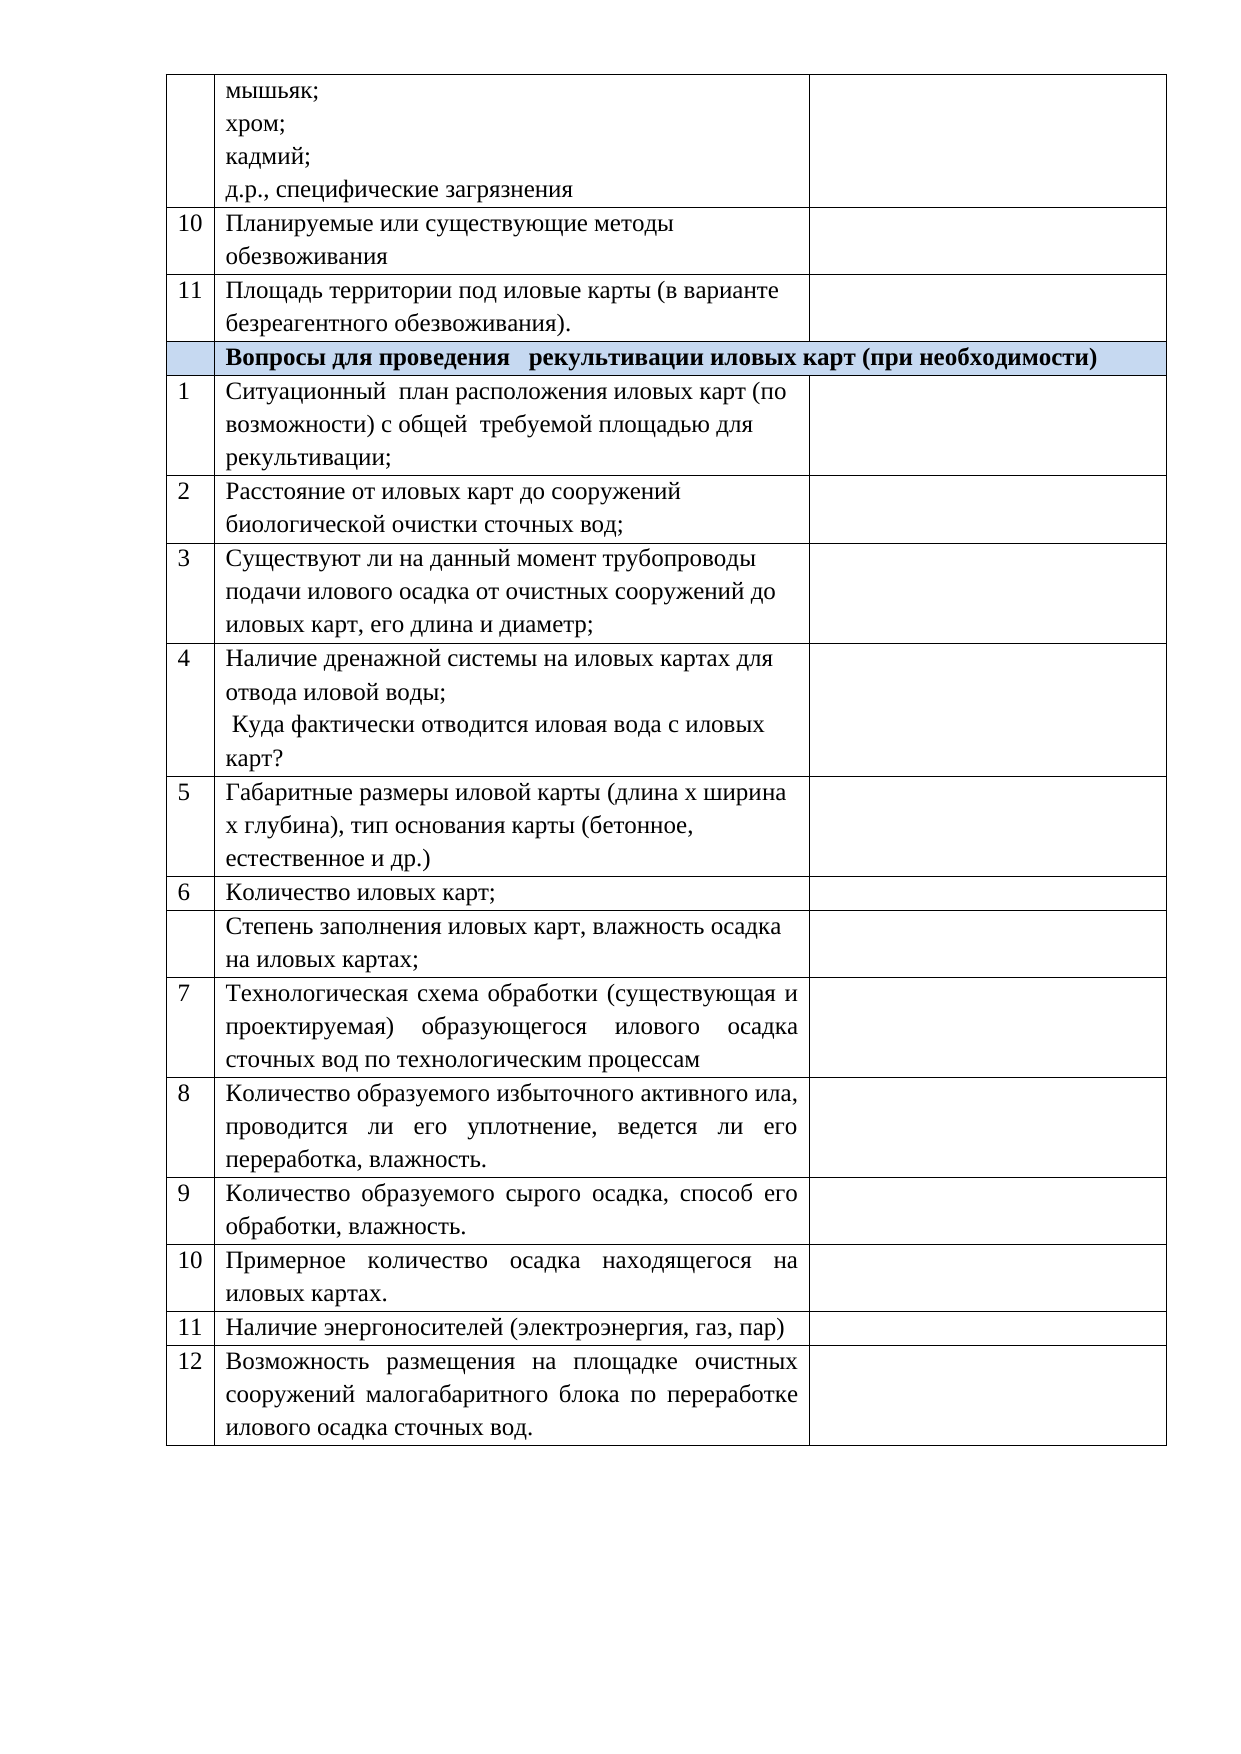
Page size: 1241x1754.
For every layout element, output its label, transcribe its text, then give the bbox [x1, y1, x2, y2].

table_cell Технологическая схема обработки (существующая и проектируемая) образующегося илового осадка сточных вод по технологическим процессам [215, 978, 809, 1077]
table_cell [167, 342, 214, 375]
table_cell 7 [167, 978, 214, 1077]
table_cell Вопросы для проведения рекультивации иловых карт (при необходимости) [215, 342, 1166, 375]
table_cell 12 [167, 1346, 214, 1445]
table_cell [810, 911, 1166, 977]
table_cell [810, 1178, 1166, 1244]
table_cell Степень заполнения иловых карт, влажность осадка на иловых картах; [215, 911, 809, 977]
table_cell 10 [167, 208, 214, 274]
table_cell Наличие энергоносителей (электроэнергия, газ, пар) [215, 1312, 809, 1345]
table_cell 5 [167, 777, 214, 876]
table_cell 2 [167, 476, 214, 542]
table_cell Существуют ли на данный момент трубопроводы подачи илового осадка от очистных сооружений до иловых карт, его длина и диаметр; [215, 544, 809, 642]
table_cell 3 [167, 544, 214, 642]
table_cell Габаритные размеры иловой карты (длина х ширина х глубина), тип основания карты (бетонное, естественное и др.) [215, 777, 809, 876]
table_cell 8 [167, 1078, 214, 1177]
table_cell Ситуационный план расположения иловых карт (по возможности) с общей требуемой площадью для рекультивации; [215, 376, 809, 475]
table_cell [810, 376, 1166, 475]
table_cell [810, 1245, 1166, 1311]
table_cell 4 [167, 644, 214, 776]
table_cell [810, 978, 1166, 1077]
table_cell [810, 1312, 1166, 1345]
table_cell 10 [167, 1245, 214, 1311]
table_cell 6 [167, 877, 214, 910]
table_cell Количество образуемого сырого осадка, способ его обработки, влажность. [215, 1178, 809, 1244]
table_cell [810, 777, 1166, 876]
table_cell Количество иловых карт; [215, 877, 809, 910]
table_cell [167, 911, 214, 977]
table_cell [810, 1346, 1166, 1445]
table_cell [810, 476, 1166, 542]
table_cell Возможность размещения на площадке очистных сооружений малогабаритного блока по переработке илового осадка сточных вод. [215, 1346, 809, 1445]
table_cell [810, 275, 1166, 341]
table_cell Площадь территории под иловые карты (в варианте безреагентного обезвоживания). [215, 275, 809, 341]
table_cell Примерное количество осадка находящегося на иловых картах. [215, 1245, 809, 1311]
table_cell Планируемые или существующие методы обезвоживания [215, 208, 809, 274]
table_cell [810, 1078, 1166, 1177]
table_cell 11 [167, 1312, 214, 1345]
table_cell [810, 644, 1166, 776]
table_cell Количество образуемого избыточного активного ила, проводится ли его уплотнение, ведется ли его переработка, влажность. [215, 1078, 809, 1177]
table_cell [810, 877, 1166, 910]
table_cell 11 [167, 275, 214, 341]
table_cell Наличие дренажной системы на иловых картах для отвода иловой воды; Куда фактически отводится иловая вода с иловых карт? [215, 644, 809, 776]
table_cell 9 [167, 75, 214, 207]
table_cell [810, 75, 1166, 207]
table_cell 9 [167, 1178, 214, 1244]
table_cell 1 [167, 376, 214, 475]
table_cell [810, 544, 1166, 642]
table_cell Расстояние от иловых карт до сооружений биологической очистки сточных вод; [215, 476, 809, 542]
table_cell [810, 208, 1166, 274]
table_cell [215, 75, 809, 207]
